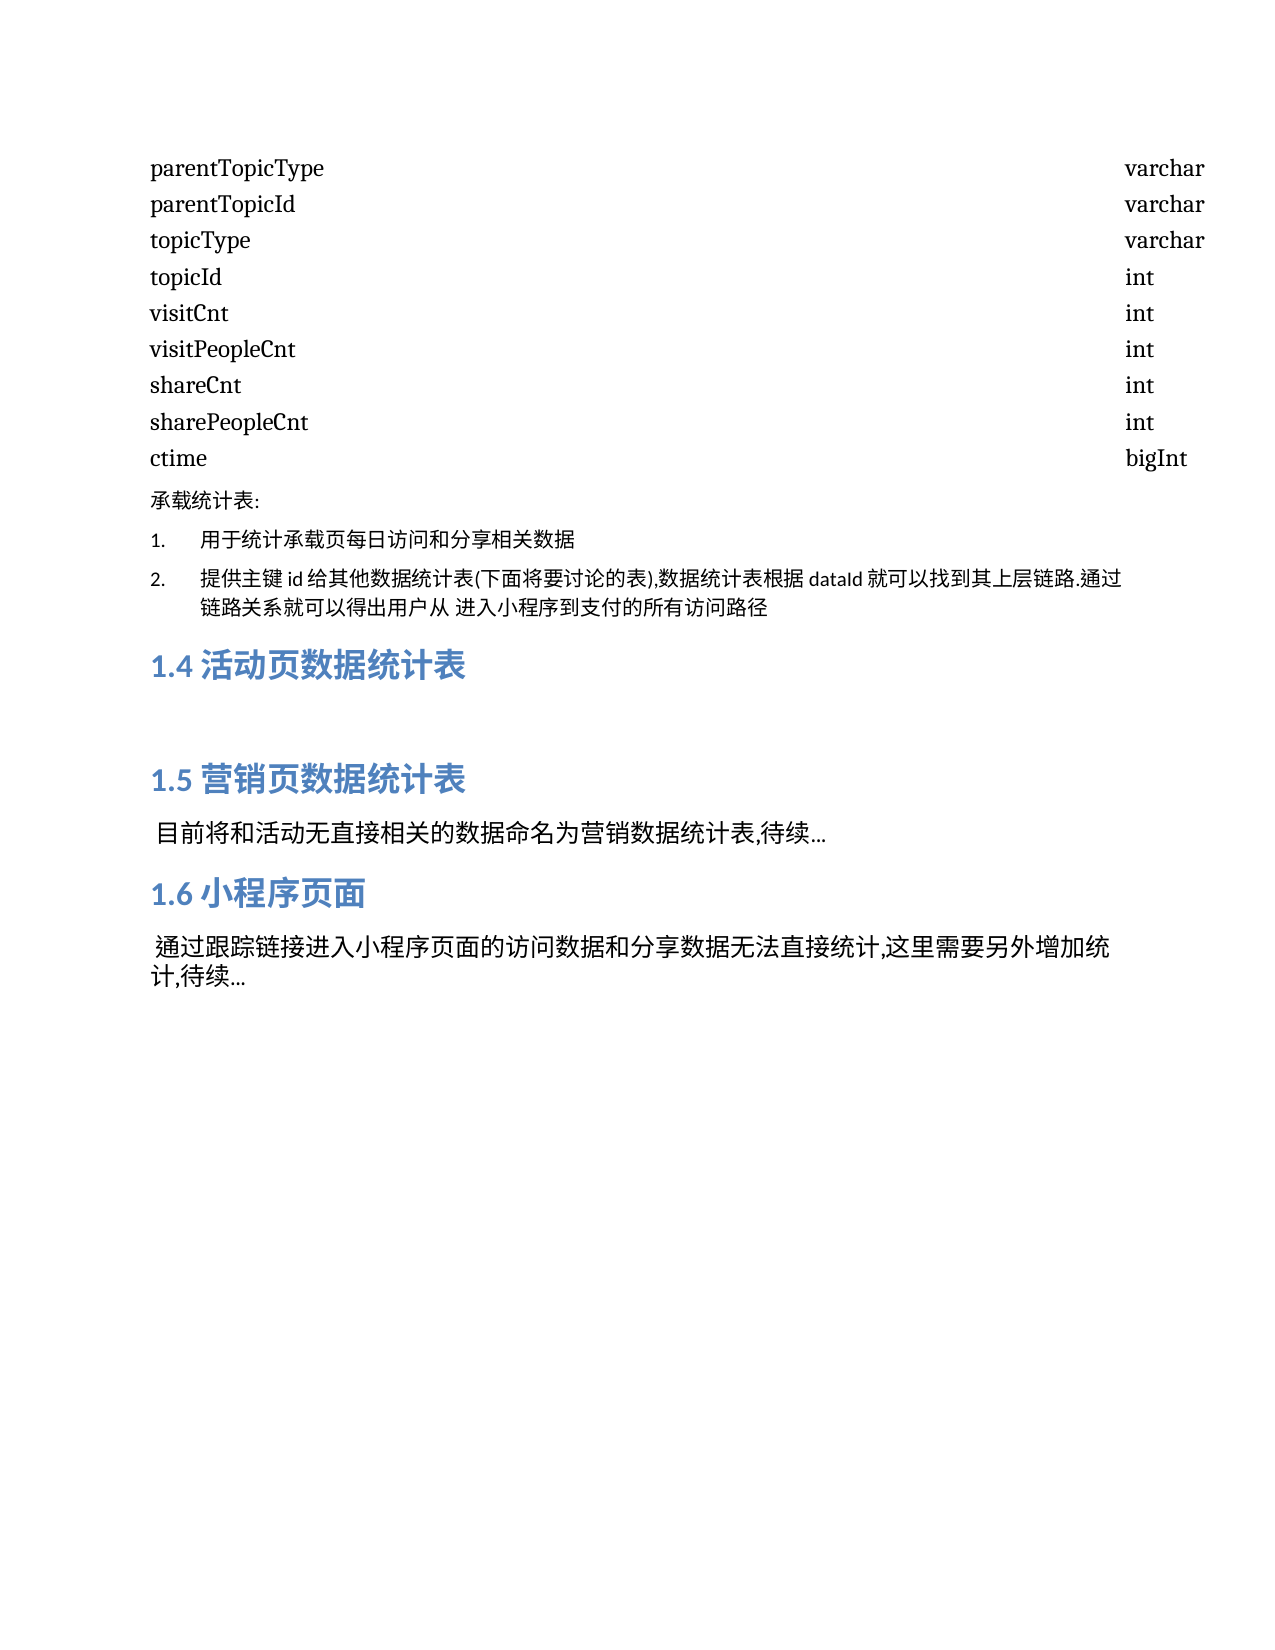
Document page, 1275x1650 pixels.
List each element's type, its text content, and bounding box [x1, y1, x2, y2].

table_cell varchar [1114, 186, 1275, 222]
table_cell sharePeopleCnt [139, 404, 1114, 440]
table_cell int [1114, 404, 1275, 440]
table_cell visitPeopleCnt [139, 331, 1114, 367]
table_cell int [1114, 295, 1275, 331]
table_cell parentTopicType [139, 150, 1114, 186]
text 承载统计表: [150, 487, 1125, 515]
table_cell varchar [1114, 150, 1275, 186]
table_cell ctime [139, 440, 1114, 476]
table_cell bigInt [1114, 440, 1275, 476]
subtitle 1.5 营销页数据统计表 [150, 756, 1125, 801]
table_cell topicType [139, 223, 1114, 259]
table_cell parentTopicId [139, 186, 1114, 222]
table_cell visitCnt [139, 295, 1114, 331]
subtitle 1.4 活动页数据统计表 [150, 642, 1125, 687]
subtitle 1.6 小程序页面 [150, 869, 1125, 915]
list 提供主键id给其他数据统计表(下面将要讨论的表),数据统计表根据dataId就可以找到其上层链路.通过链路关系就可以得出用户从 进入小程序到支付的所有访问路径 [150, 564, 1125, 621]
table_cell int [1114, 368, 1275, 404]
table_cell int [1114, 331, 1275, 367]
table_cell int [1114, 259, 1275, 295]
table_cell topicId [139, 259, 1114, 295]
list 用于统计承载页每日访问和分享相关数据 [150, 526, 1125, 554]
table_cell shareCnt [139, 368, 1114, 404]
text 通过跟踪链接进入小程序页面的访问数据和分享数据无法直接统计,这里需要另外增加统计,待续... [150, 934, 1125, 991]
table_cell varchar [1114, 223, 1275, 259]
text 目前将和活动无直接相关的数据命名为营销数据统计表,待续... [150, 820, 1125, 849]
